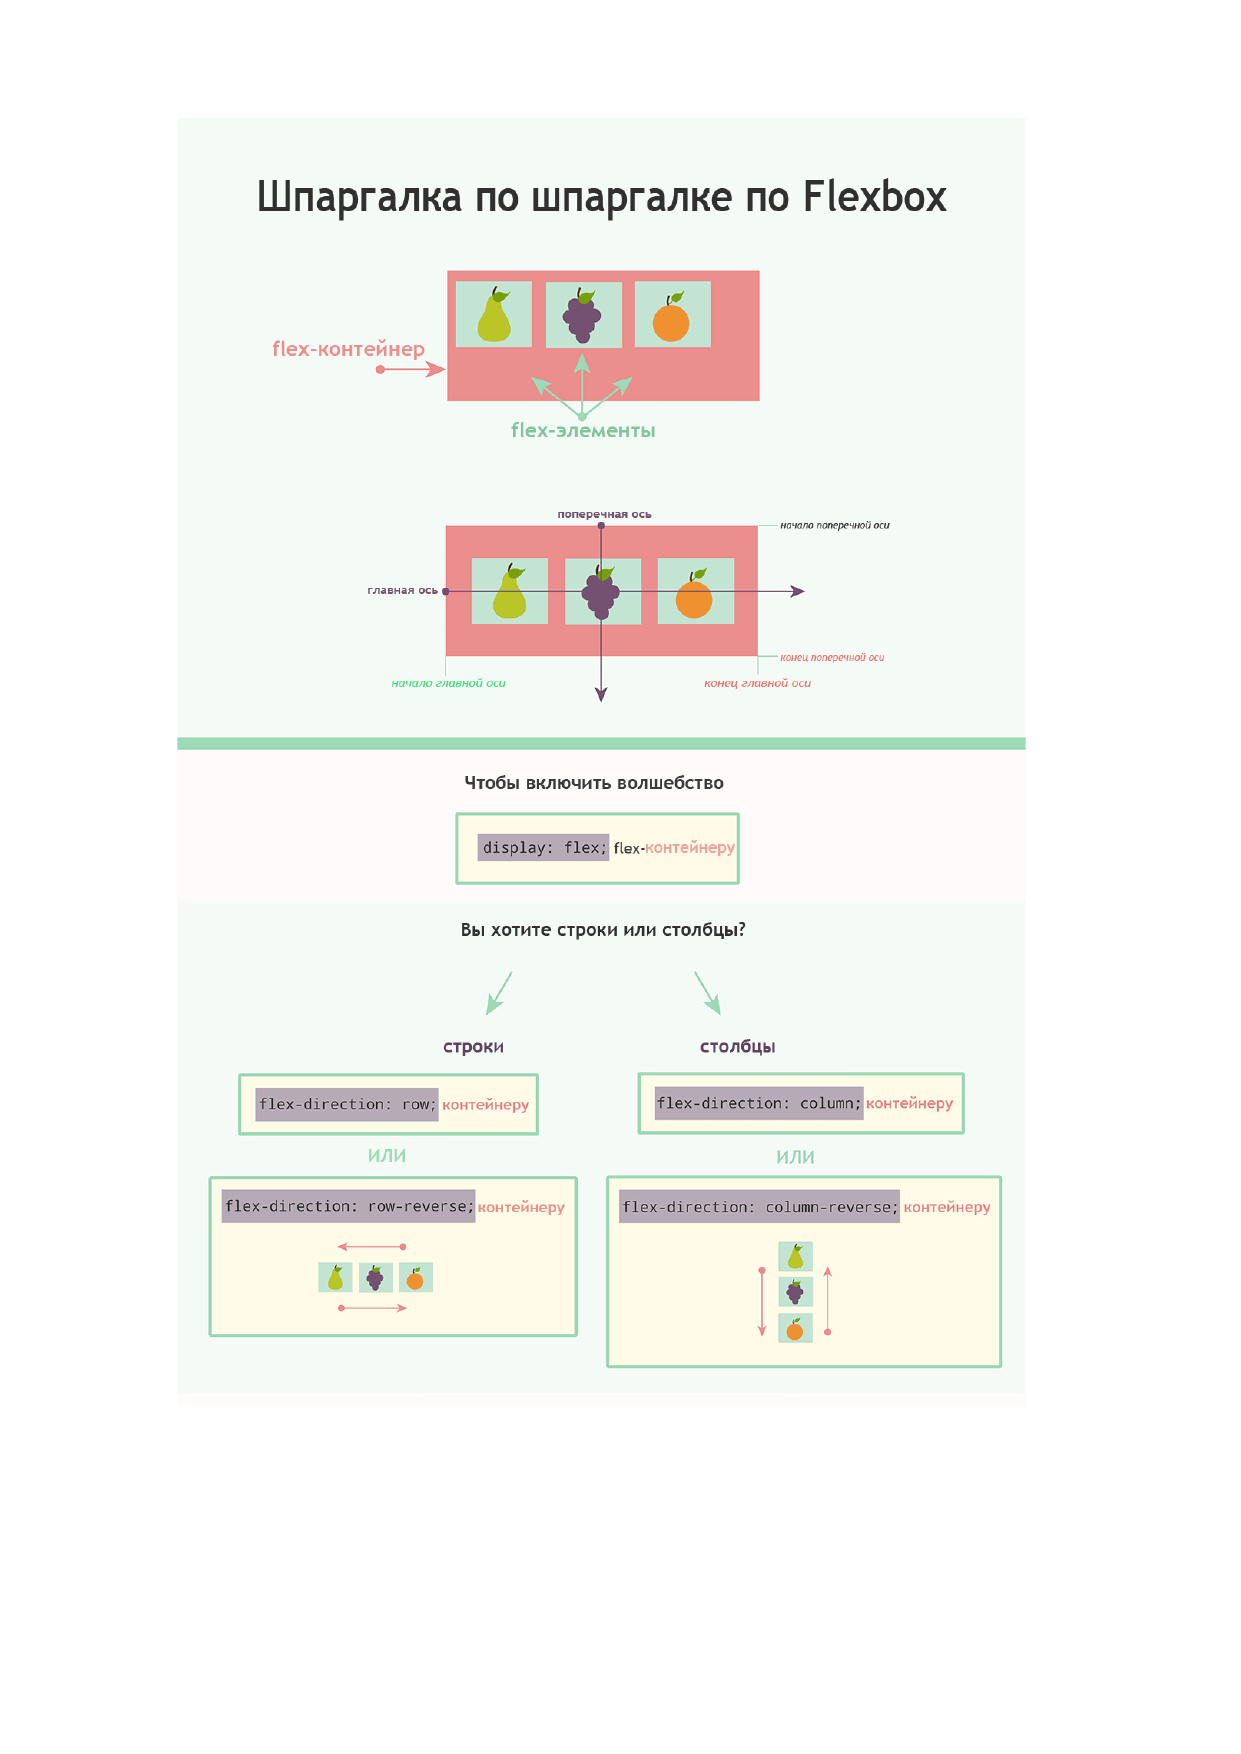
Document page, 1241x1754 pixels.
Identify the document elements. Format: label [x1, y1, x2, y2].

picture [177, 118, 1026, 1407]
